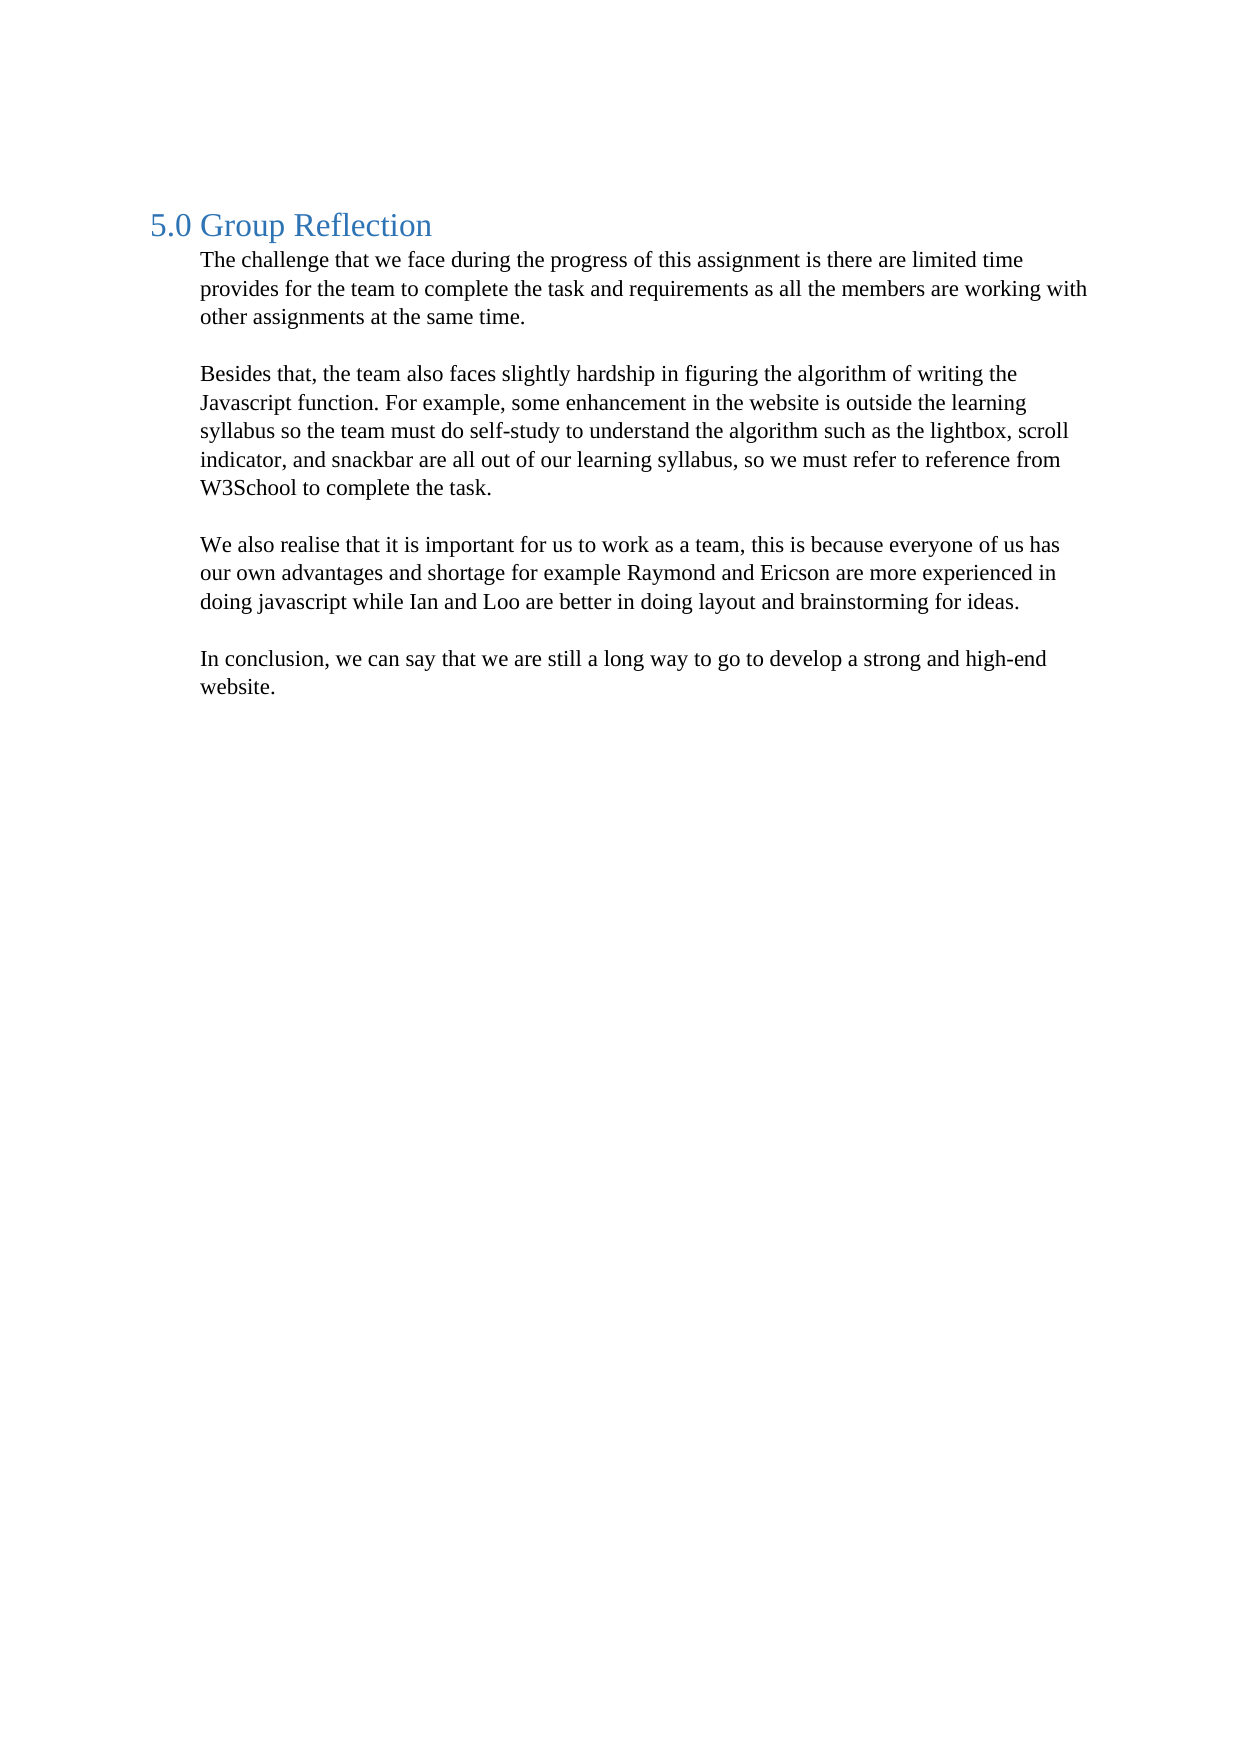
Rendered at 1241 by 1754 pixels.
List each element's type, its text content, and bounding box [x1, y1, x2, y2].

list We also realise that it is important for us to work as a team, this is because everyone of us has our own advantages and shortage for example Raymond and Ericson are more experienced in doing javascript while Ian and Loo are better in doing layout and brainstorming for ideas. [200, 531, 1090, 614]
subtitle Group Reflection [150, 205, 1090, 243]
list In conclusion, we can say that we are still a long way to go to develop a strong and high-end website. [200, 645, 1090, 699]
list Besides that, the team also faces slightly hardship in figuring the algorithm of writing the Javascript function. For example, some enhancement in the website is outside the learning syllabus so the team must do self-study to understand the algorithm such as the lightbox, scroll indicator, and snackbar are all out of our learning syllabus, so we must refer to reference from W3School to complete the task. [200, 360, 1090, 500]
list The challenge that we face during the progress of this assignment is there are limited time provides for the team to complete the task and requirements as all the members are working with other assignments at the same time. [200, 247, 1090, 330]
